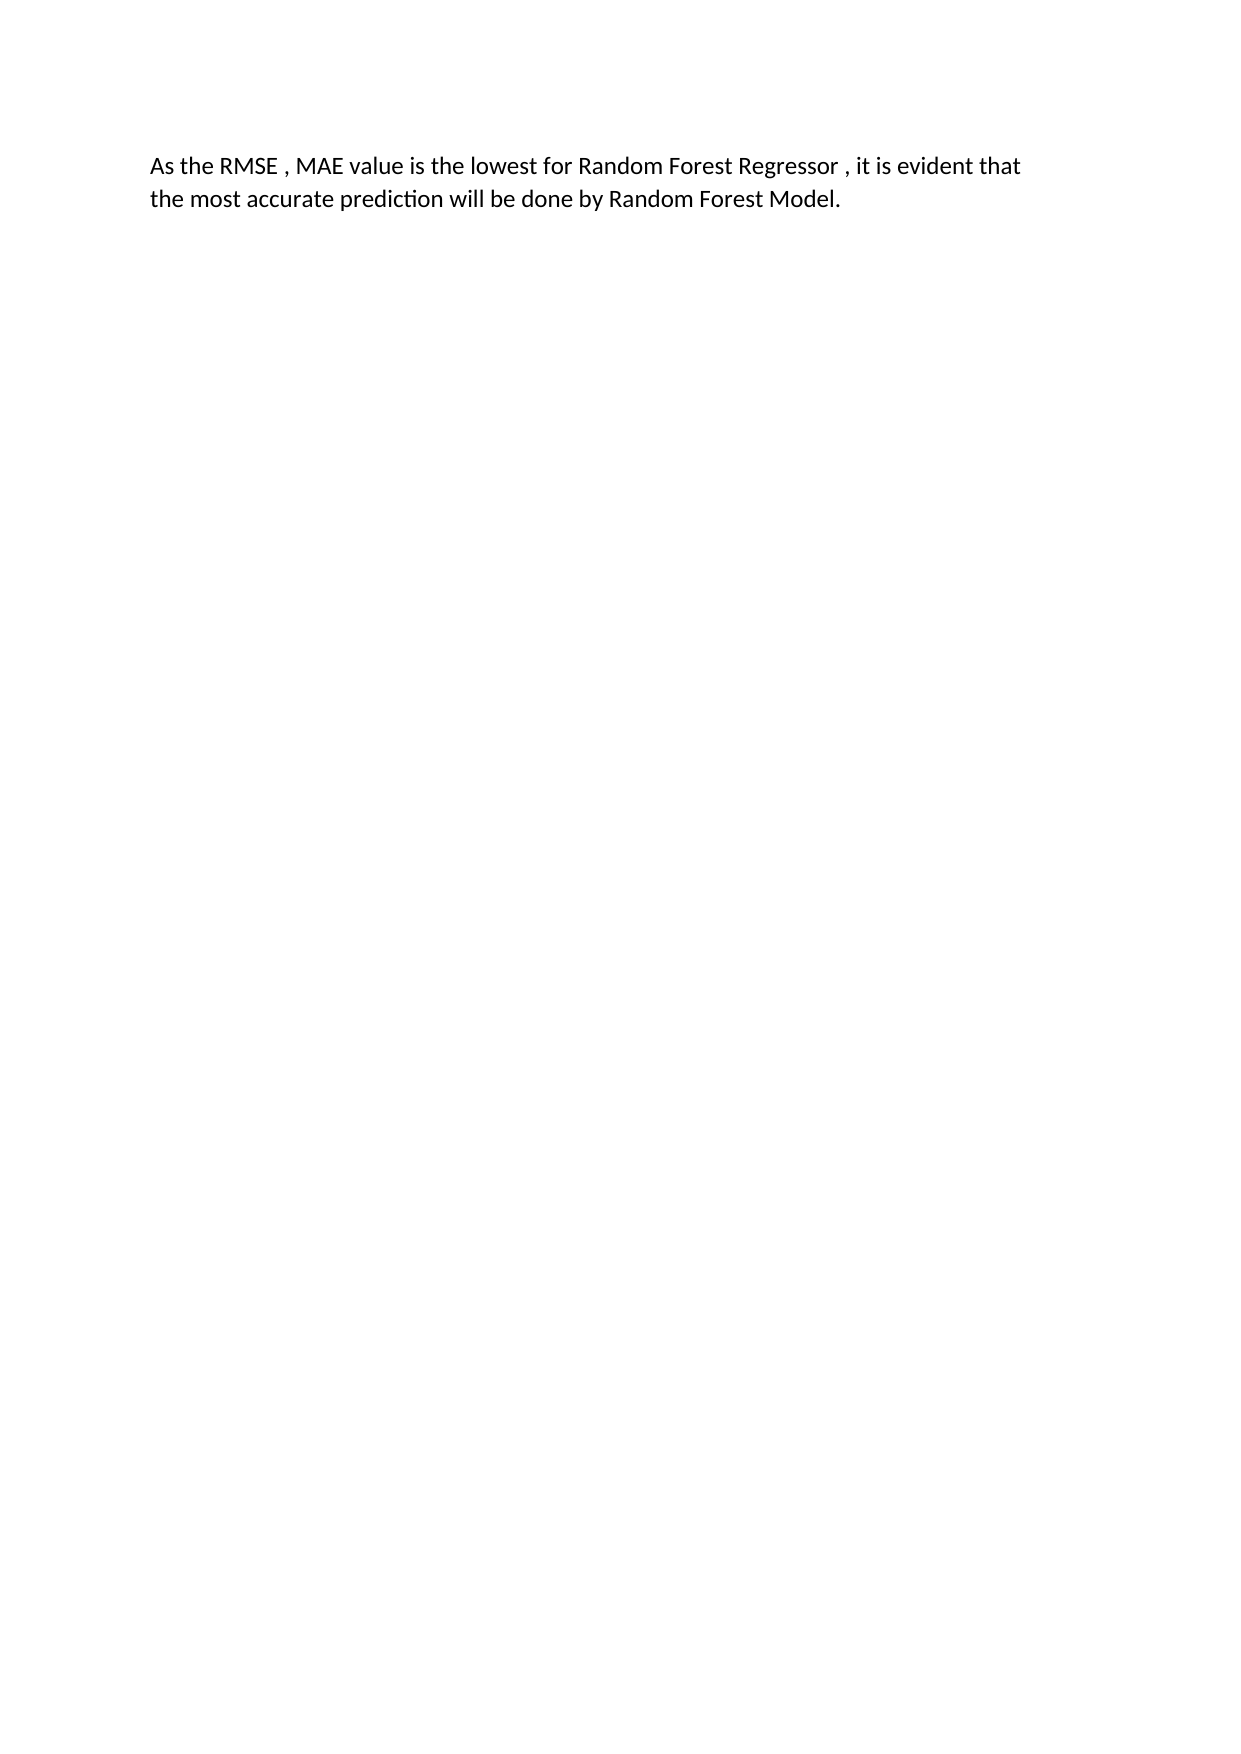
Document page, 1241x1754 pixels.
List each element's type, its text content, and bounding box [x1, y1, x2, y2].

text As the RMSE , MAE value is the lowest for Random Forest Regressor , it is evident that the most accurate prediction will be done by Random Forest Model. [150, 150, 1090, 213]
